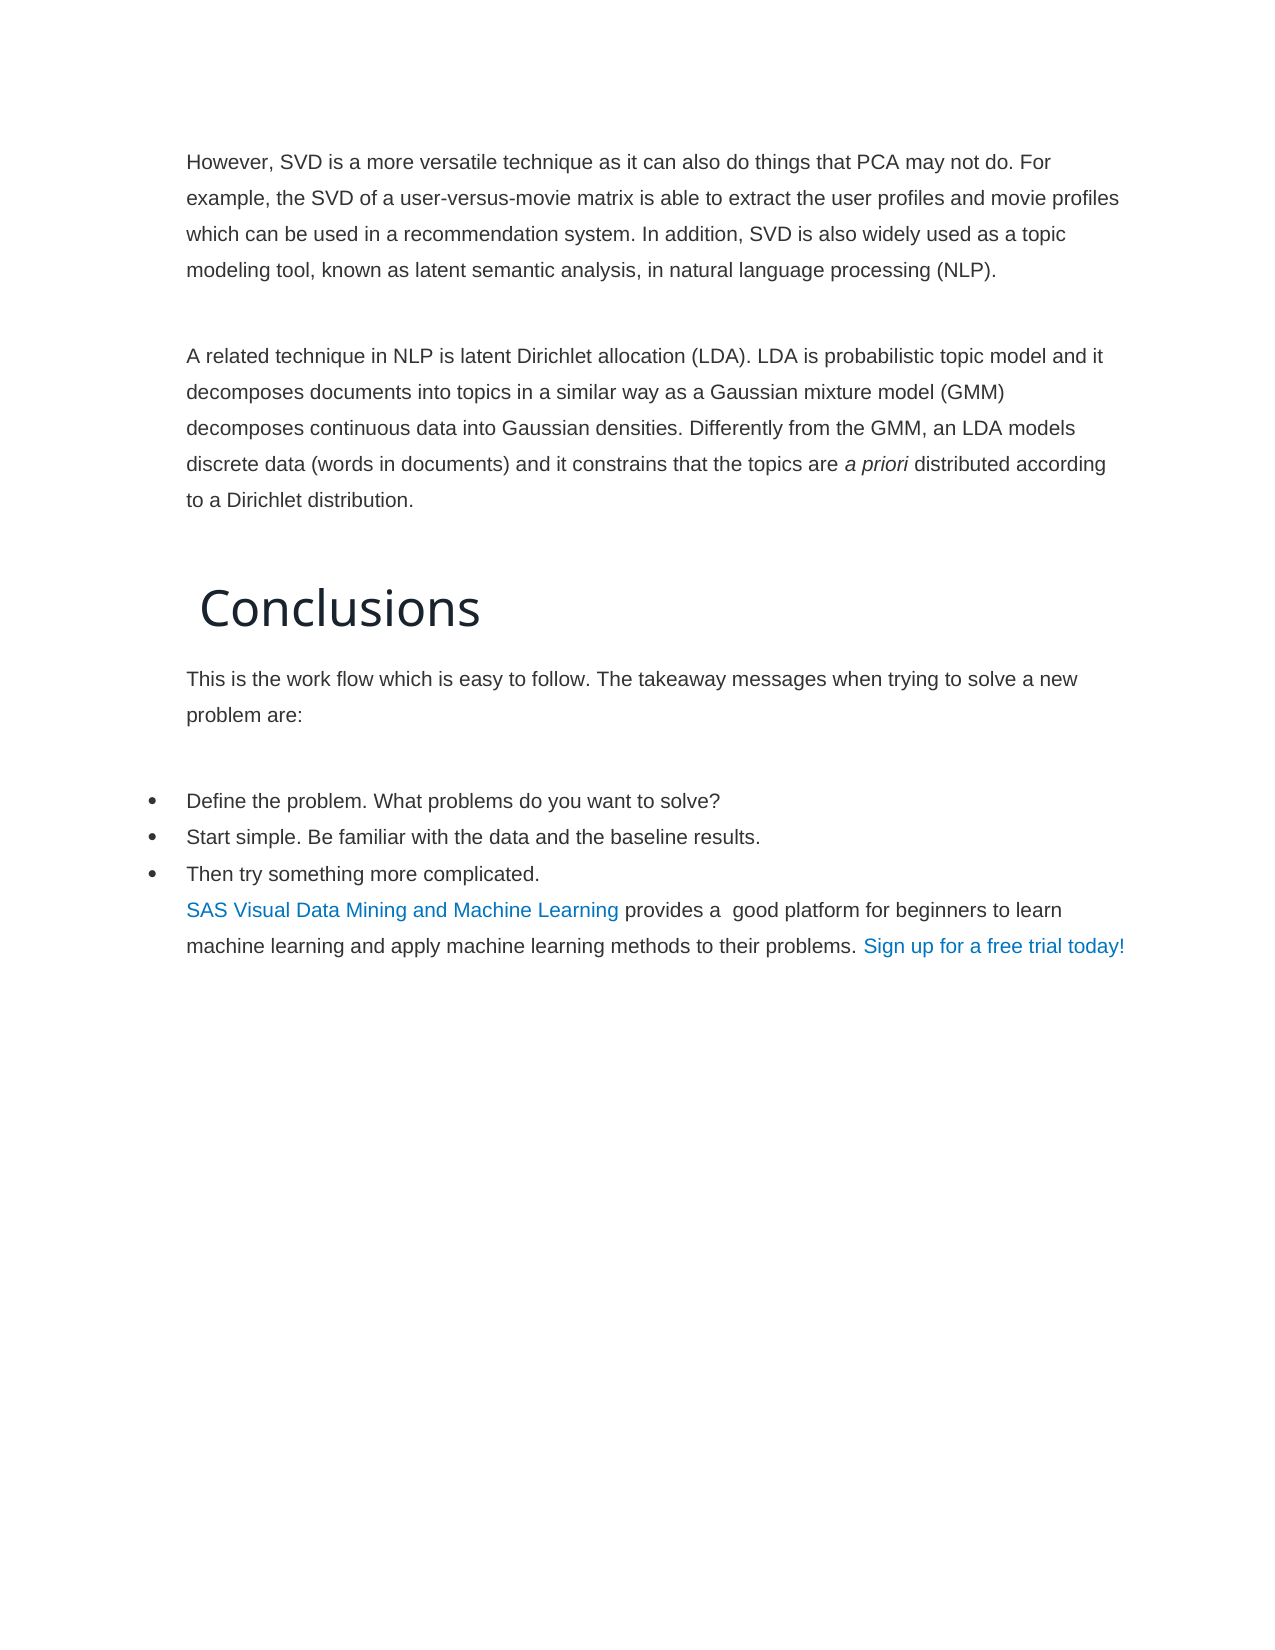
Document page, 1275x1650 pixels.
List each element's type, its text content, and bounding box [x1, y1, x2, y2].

list Start simple. Be familiar with the data and the baseline results. [148, 825, 1125, 849]
list Define the problem. What problems do you want to solve? [148, 788, 1125, 812]
text This is the work flow which is easy to follow. The takeaway messages when trying to solve a new problem are: [186, 667, 1125, 726]
list Then try something more complicated. [148, 862, 1125, 886]
text SAS Visual Data Mining and Machine Learning provides a good platform for beginners to learn machine learning and apply machine learning methods to their problems. Sign up for a free trial today! [186, 898, 1125, 958]
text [186, 150, 1125, 282]
text A related technique in NLP is latent Dirichlet allocation (LDA). LDA is probabilistic topic model and it decomposes documents into topics in a similar way as a Gaussian mixture model (GMM) decomposes continuous data into Gaussian densities. Differently from the GMM, an LDA models discrete data (words in documents) and it constrains that the topics are a priori distributed according to a Dirichlet distribution. [186, 344, 1125, 511]
text Conclusions [186, 573, 1125, 642]
